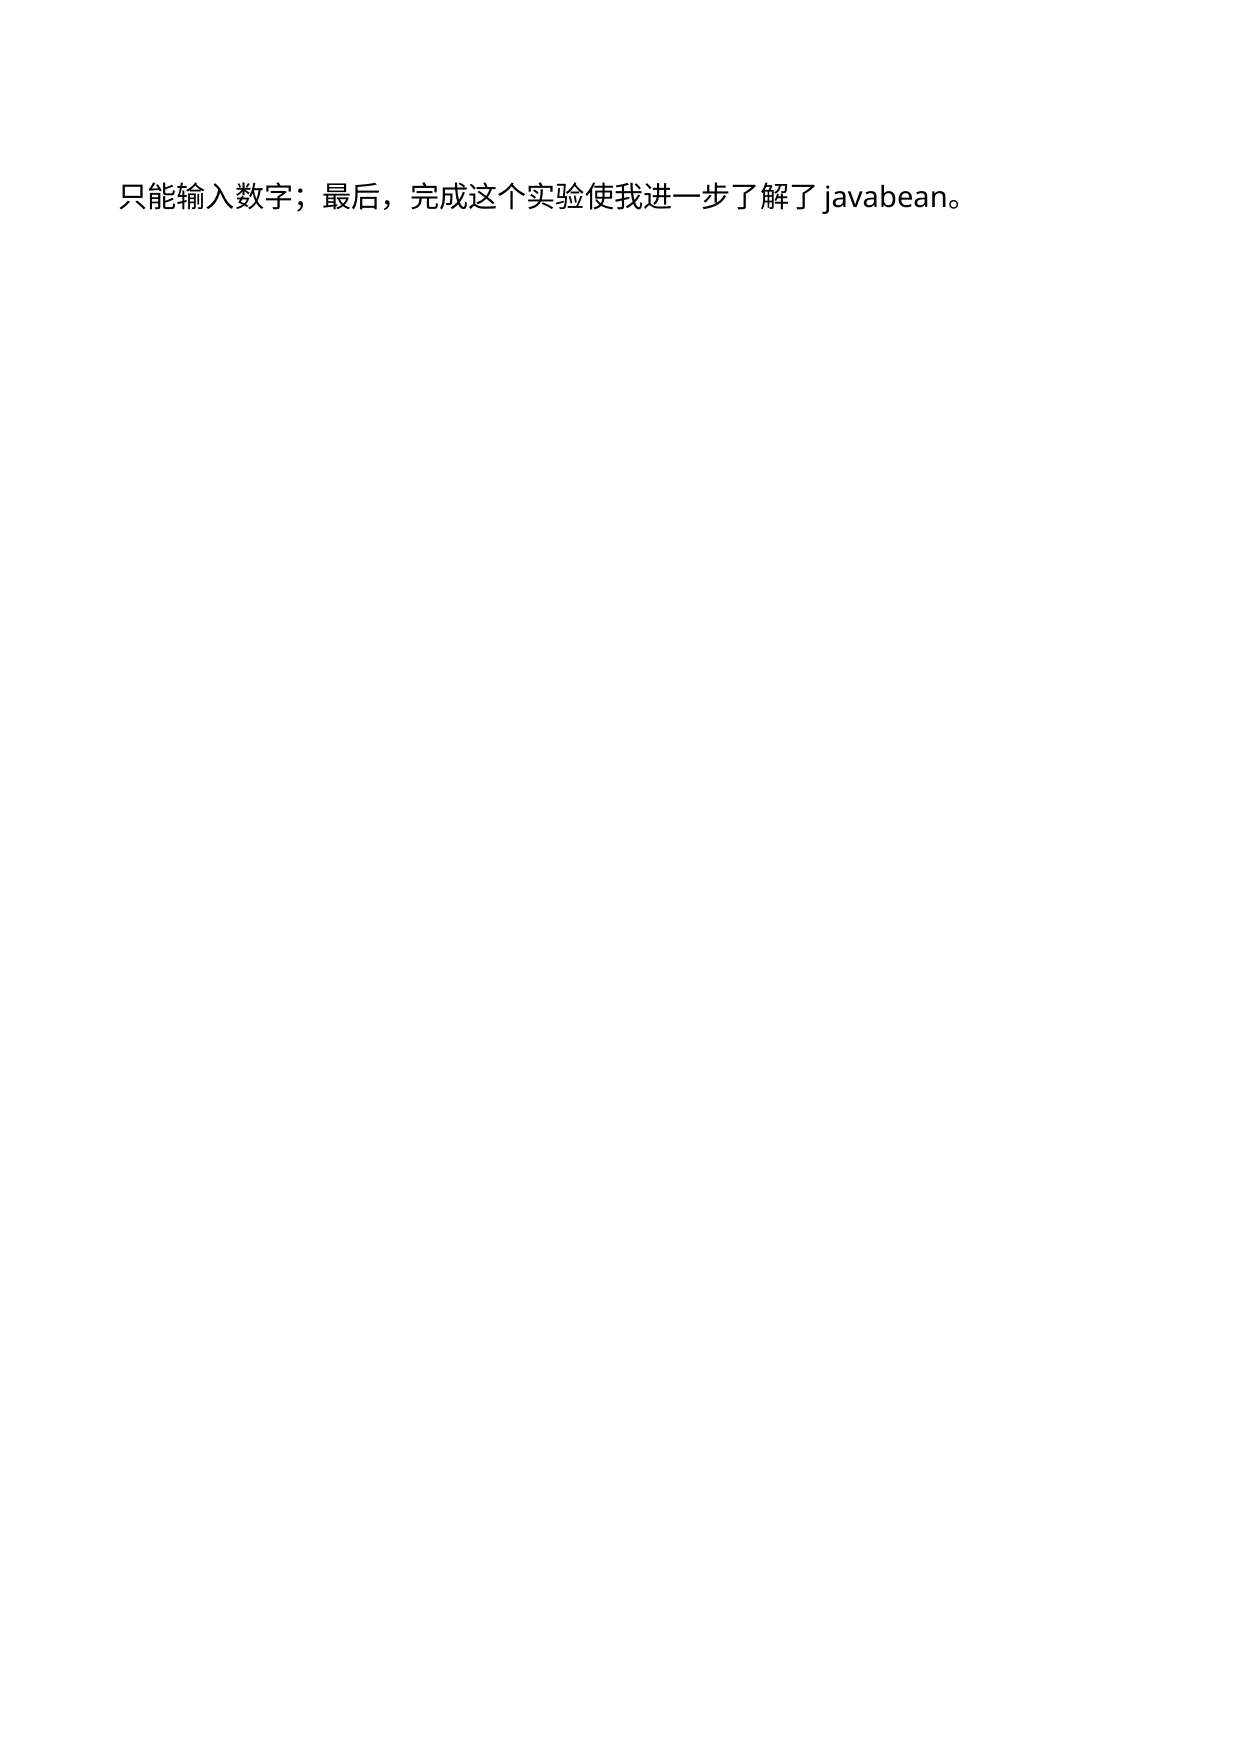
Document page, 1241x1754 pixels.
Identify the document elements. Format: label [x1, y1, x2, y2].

text [118, 162, 1093, 227]
